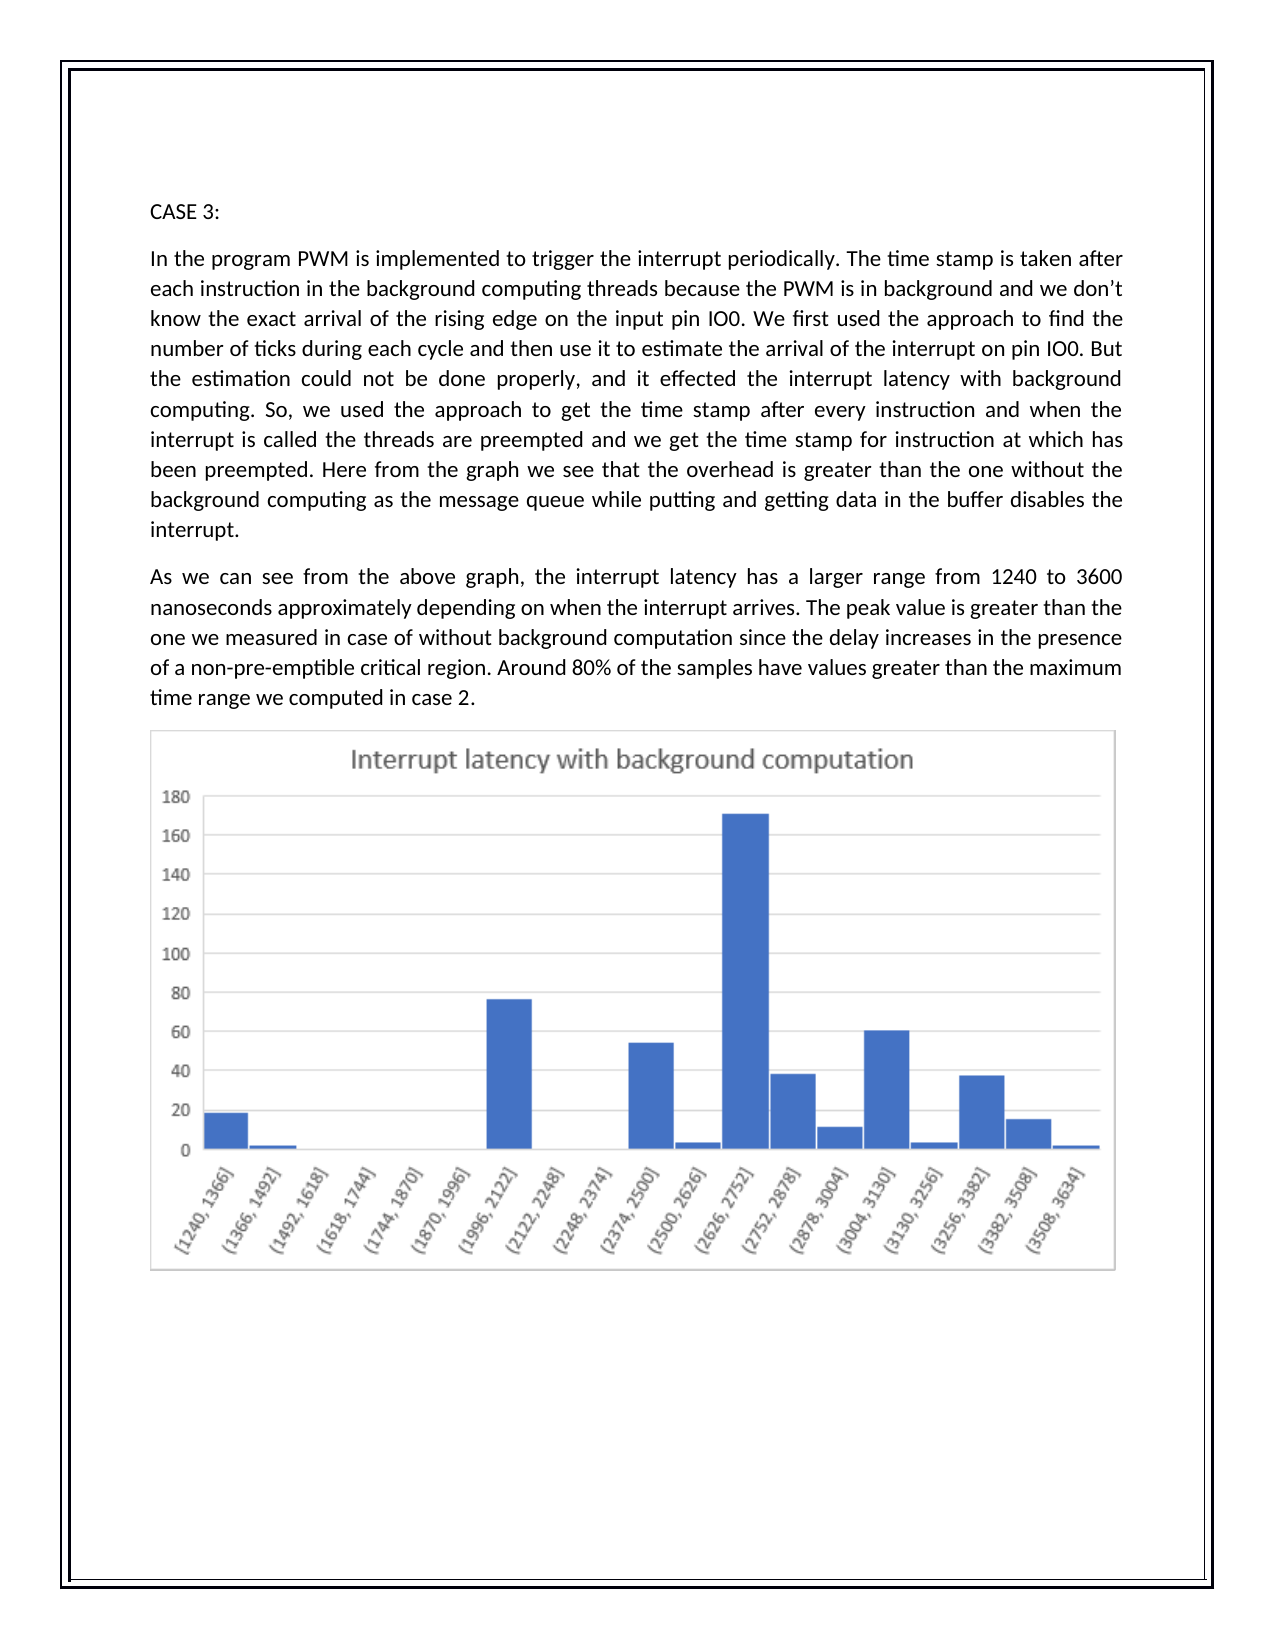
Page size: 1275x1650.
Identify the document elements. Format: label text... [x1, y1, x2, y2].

text As we can see from the above graph, the interrupt latency has a larger range from 1240 to 3600 nanoseconds approximately depending on when the interrupt arrives. The peak value is greater than the one we measured in case of without background computation since the delay increases in the presence of a non-pre-emptible critical region. Around 80% of the samples have values greater than the maximum time range we computed in case 2. [150, 562, 1125, 711]
text In the program PWM is implemented to trigger the interrupt periodically. The time stamp is taken after each instruction in the background computing threads because the PWM is in background and we don’t know the exact arrival of the rising edge on the input pin IO0. We first used the approach to find the number of ticks during each cycle and then use it to estimate the arrival of the interrupt on pin IO0. But the estimation could not be done properly, and it effected the interrupt latency with background computing. So, we used the approach to get the time stamp after every instruction and when the interrupt is called the threads are preempted and we get the time stamp for instruction at which has been preempted. Here from the graph we see that the overhead is greater than the one without the background computing as the message queue while putting and getting data in the buffer disables the interrupt. [150, 244, 1125, 544]
text CASE 3: [150, 197, 1125, 225]
picture [150, 730, 1117, 1272]
